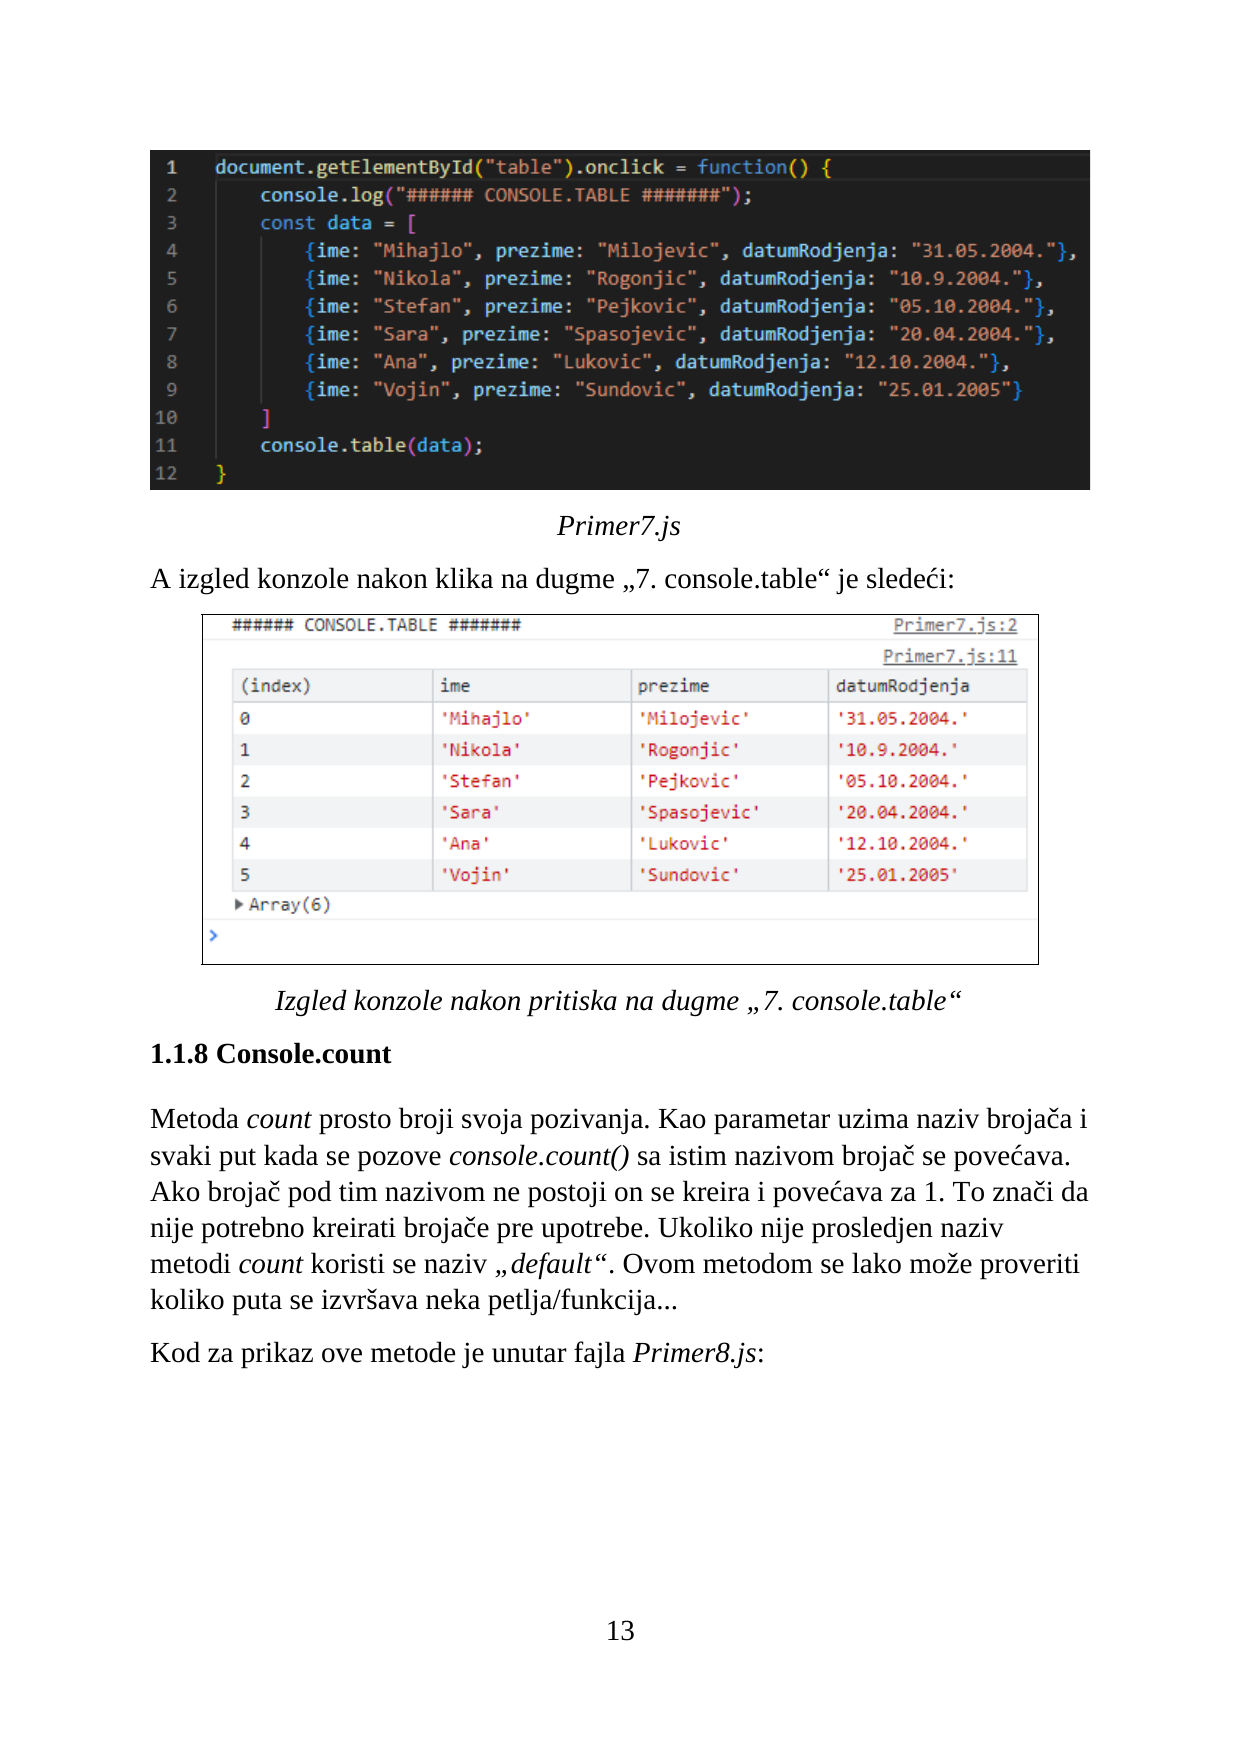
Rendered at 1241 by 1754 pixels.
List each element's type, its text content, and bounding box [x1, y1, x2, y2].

text Metoda count prosto broji svoja pozivanja. Kao parametar uzima naziv brojača i svaki put kada se pozove console.count() sa istim nazivom brojač se povećava. Ako brojač pod tim nazivom ne postoji on se kreira i povećava za 1. To znači da nije potrebno kreirati brojače pre upotrebe. Ukoliko nije prosledjen naziv metodi count koristi se naziv „default“. Ovom metodom se lako može proveriti koliko puta se izvršava neka petlja/funkcija... [150, 1101, 1090, 1316]
text A izgled konzole nakon klika na dugme „7. console.table“ je sledeći: [150, 561, 1090, 595]
subtitle 1.1.8 Console.count [150, 1036, 1090, 1070]
text Primer7.js [150, 508, 1090, 542]
picture [203, 615, 1038, 964]
text Kod za prikaz ove metode je unutar fajla Primer8.js: [150, 1335, 1090, 1368]
text Izgled konzole nakon pritiska na dugme „7. console.table“ [150, 983, 1090, 1017]
picture [150, 150, 1091, 490]
